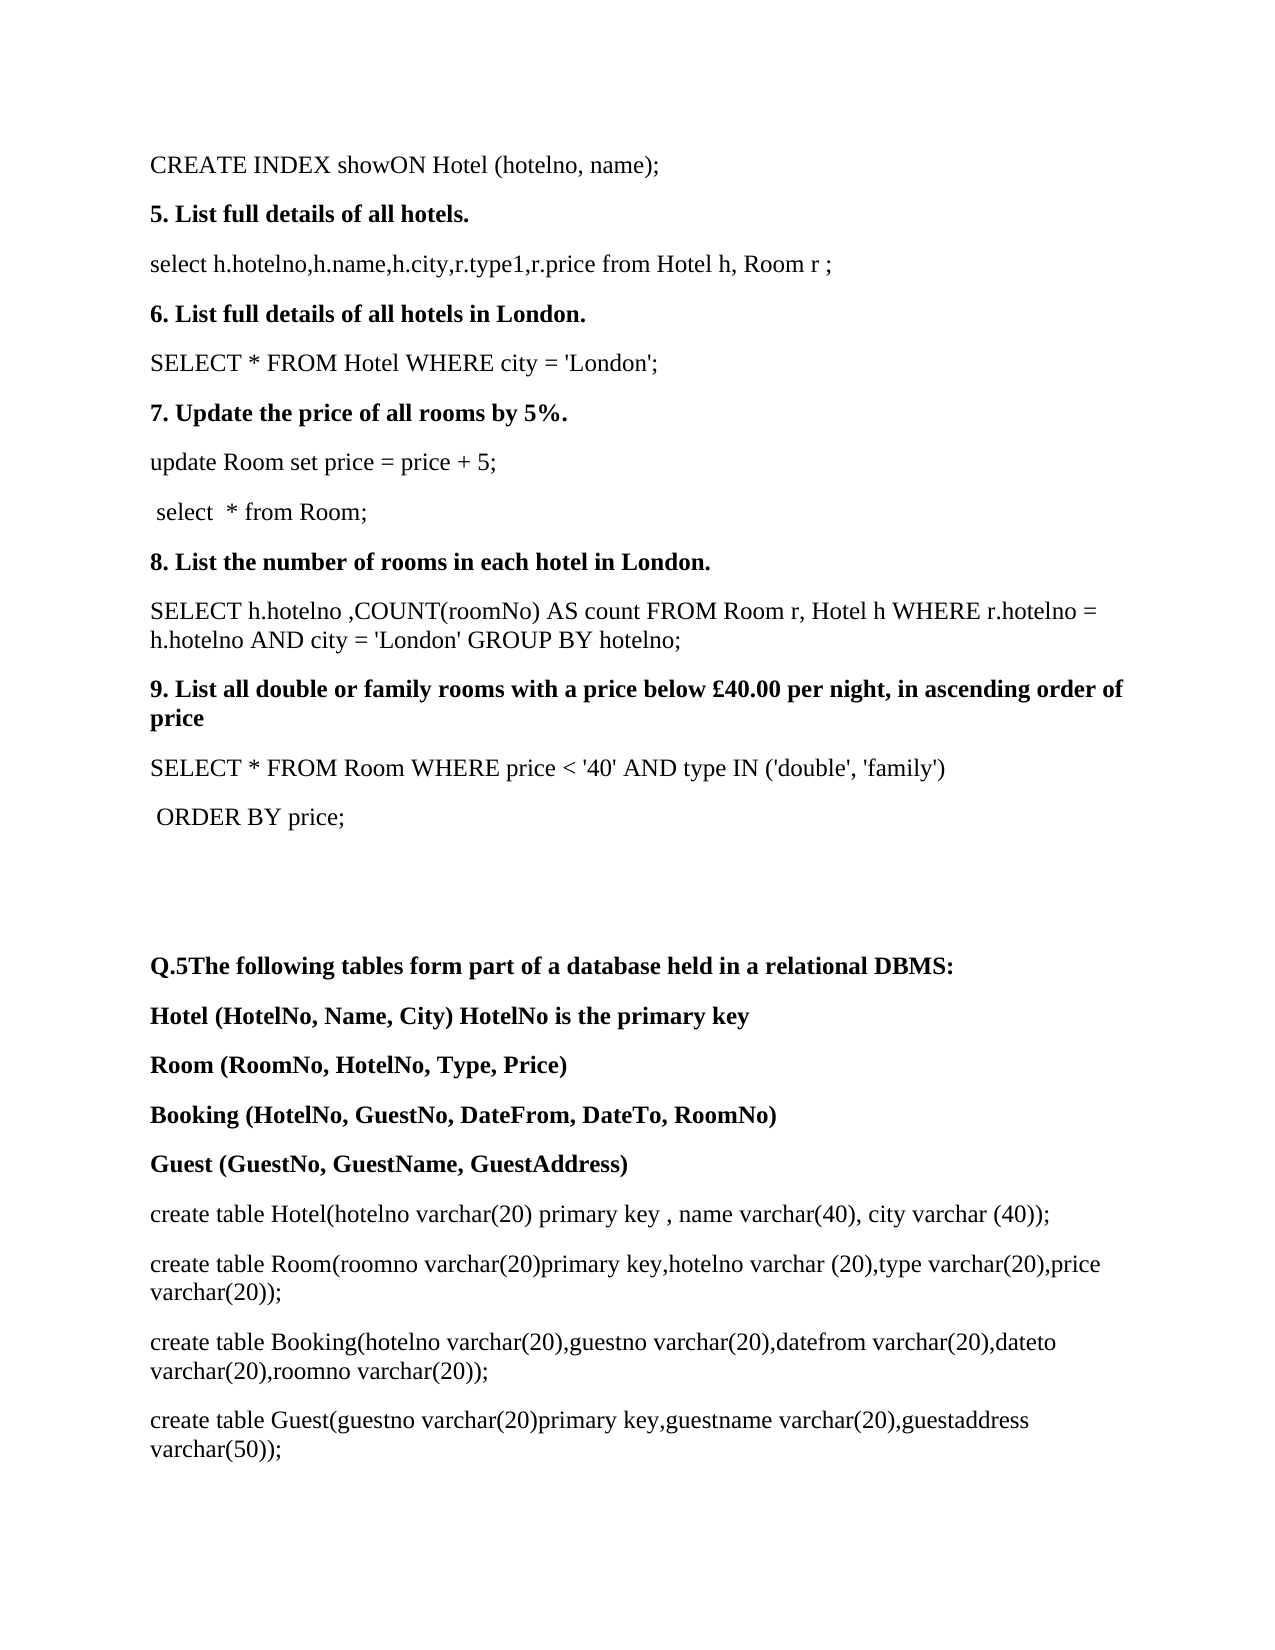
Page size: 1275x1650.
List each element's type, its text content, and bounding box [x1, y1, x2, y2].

text SELECT * FROM Room WHERE price < '40' AND type IN ('double', 'family') [150, 753, 1125, 782]
text select h.hotelno,h.name,h.city,r.type1,r.price from Hotel h, Room r ; [150, 249, 1125, 278]
text create table Guest(guestno varchar(20)primary key,guestname varchar(20),guestaddress varchar(50)); [150, 1405, 1125, 1463]
text create table Booking(hotelno varchar(20),guestno varchar(20),datefrom varchar(20),dateto varchar(20),roomno varchar(20)); [150, 1327, 1125, 1384]
text 8. List the number of rooms in each hotel in London. [150, 547, 1125, 575]
text 7. Update the price of all rooms by 5%. [150, 398, 1125, 427]
text Booking (HotelNo, GuestNo, DateFrom, DateTo, RoomNo) [150, 1100, 1125, 1129]
text ORDER BY price; [150, 802, 1125, 831]
text Hotel (HotelNo, Name, City) HotelNo is the primary key [150, 1001, 1125, 1029]
text create table Room(roomno varchar(20)primary key,hotelno varchar (20),type varchar(20),price varchar(20)); [150, 1249, 1125, 1306]
text 9. List all double or family rooms with a price below £40.00 per night, in ascending order of price [150, 674, 1125, 732]
text Q.5The following tables form part of a database held in a relational DBMS: [150, 951, 1125, 980]
text CREATE INDEX showON Hotel (hotelno, name); [150, 150, 1125, 179]
text 5. List full details of all hotels. [150, 199, 1125, 228]
text Guest (GuestNo, GuestName, GuestAddress) [150, 1149, 1125, 1178]
text select * from Room; [150, 497, 1125, 526]
text create table Hotel(hotelno varchar(20) primary key , name varchar(40), city varchar (40)); [150, 1199, 1125, 1228]
text update Room set price = price + 5; [150, 447, 1125, 476]
text SELECT * FROM Hotel WHERE city = 'London'; [150, 348, 1125, 377]
text Room (RoomNo, HotelNo, Type, Price) [150, 1050, 1125, 1079]
text SELECT h.hotelno ,COUNT(roomNo) AS count FROM Room r, Hotel h WHERE r.hotelno = h.hotelno AND city = 'London' GROUP BY hotelno; [150, 596, 1125, 654]
text 6. List full details of all hotels in London. [150, 299, 1125, 327]
